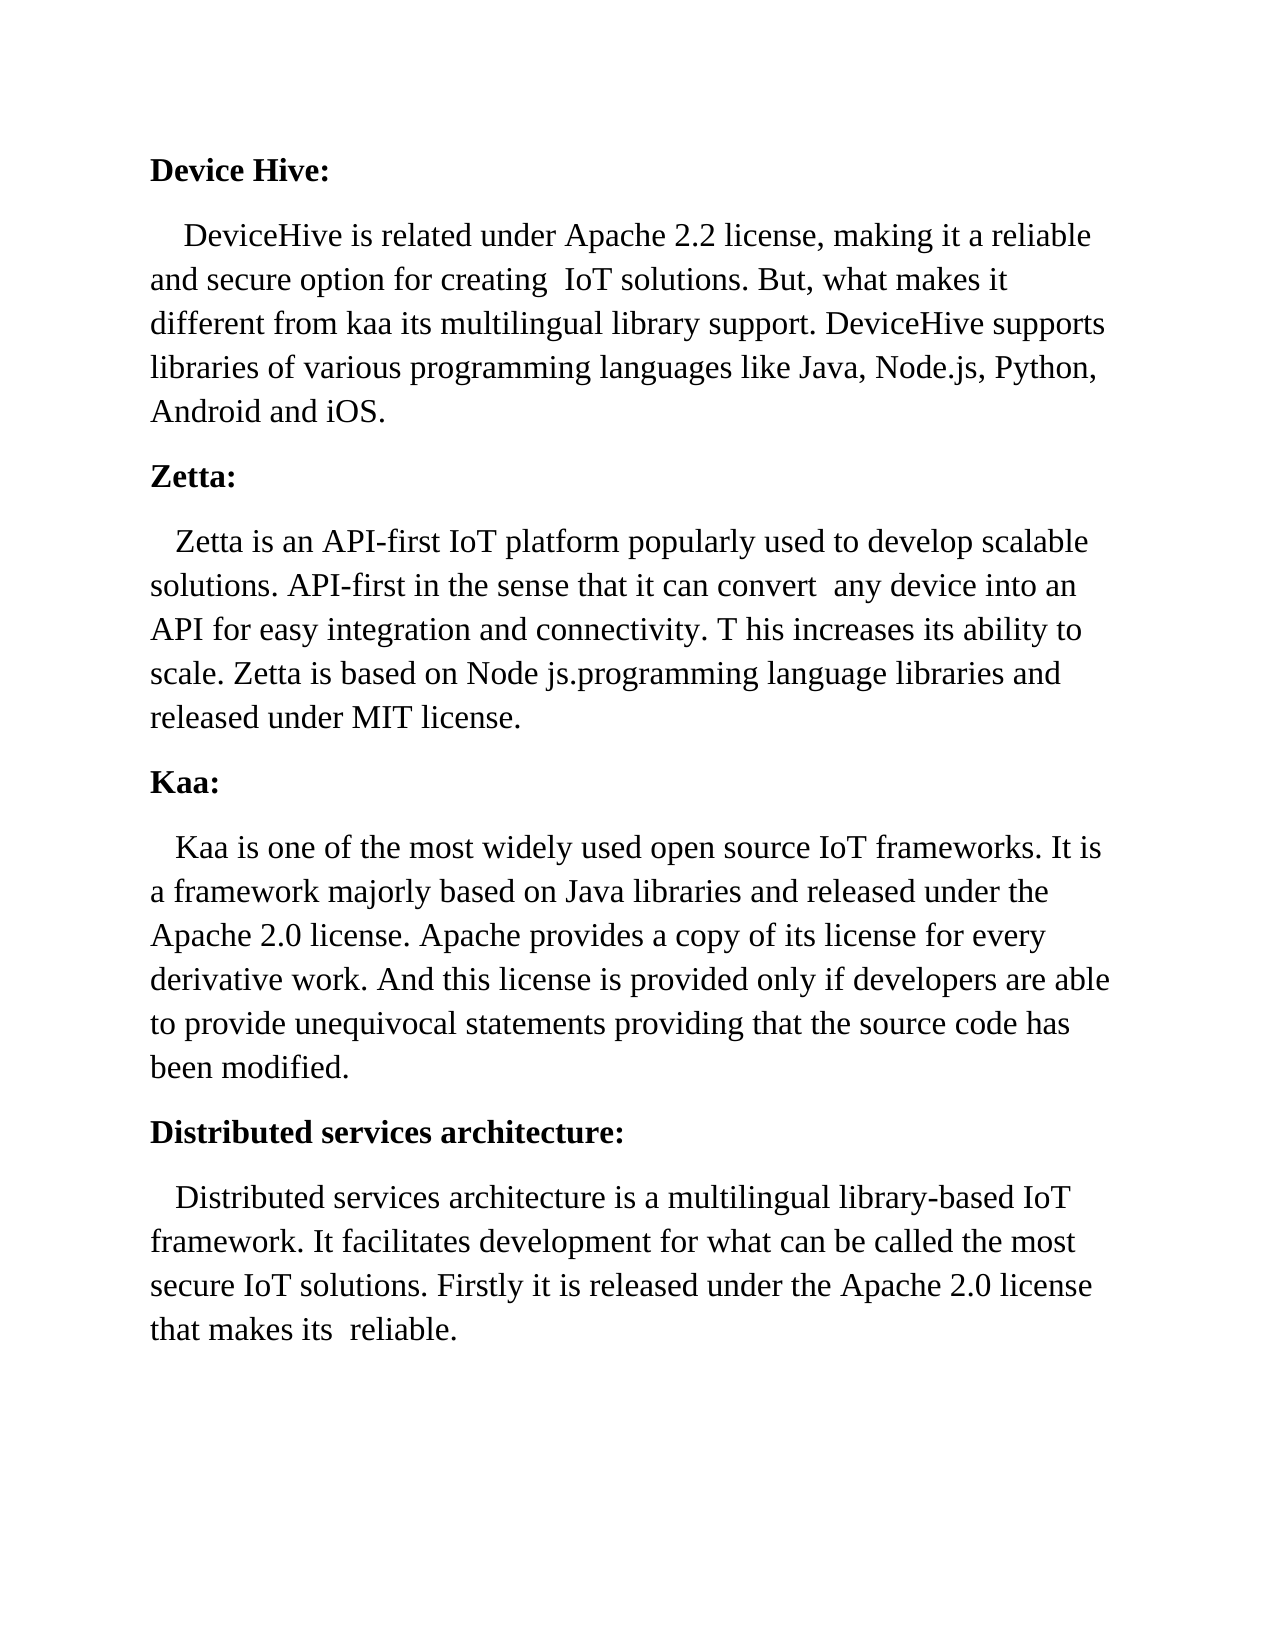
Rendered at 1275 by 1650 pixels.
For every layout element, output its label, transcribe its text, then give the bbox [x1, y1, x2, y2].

text Zetta: [150, 456, 1125, 494]
text Zetta is an API-first IoT platform popularly used to develop scalable solutions. API-first in the sense that it can convert any device into an API for easy integration and connectivity. T his increases its ability to scale. Zetta is based on Node js.programming language libraries and released under MIT license. [150, 521, 1125, 736]
text Distributed services architecture is a multilingual library-based IoT framework. It facilitates development for what can be called the most secure IoT solutions. Firstly it is released under the Apache 2.0 license that makes its reliable. [150, 1177, 1125, 1348]
text Distributed services architecture: [150, 1112, 1125, 1151]
text Kaa is one of the most widely used open source IoT frameworks. It is a framework majorly based on Java libraries and released under the Apache 2.0 license. Apache provides a copy of its license for every derivative work. And this license is provided only if developers are able to provide unequivocal statements providing that the source code has been modified. [150, 827, 1125, 1086]
text DeviceHive is related under Apache 2.2 license, making it a reliable and secure option for creating IoT solutions. But, what makes it different from kaa its multilingual library support. DeviceHive supports libraries of various programming languages like Java, Node.js, Python, Android and iOS. [150, 215, 1125, 429]
text Kaa: [150, 762, 1125, 800]
text Device Hive: [150, 150, 1125, 188]
